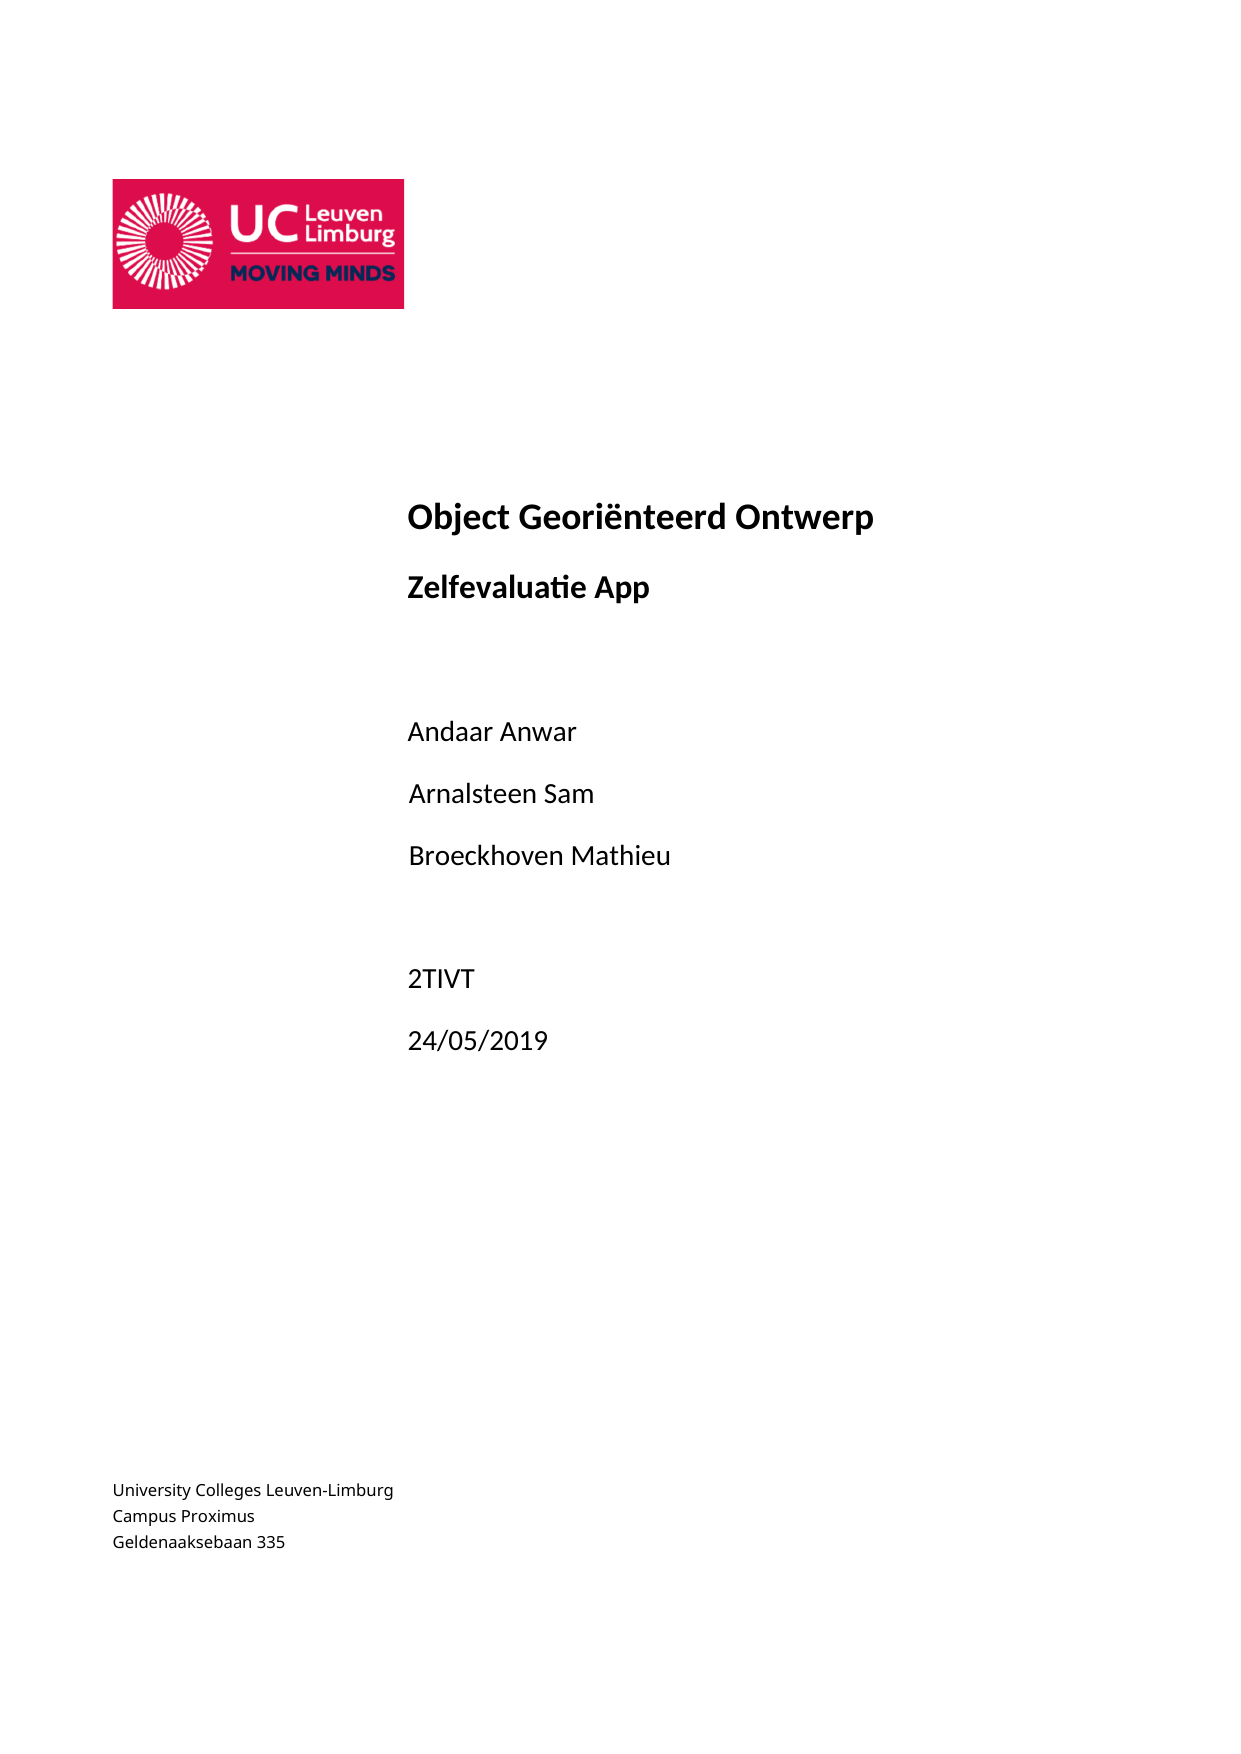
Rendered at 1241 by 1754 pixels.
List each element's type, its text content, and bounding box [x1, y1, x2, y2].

text Zelfevaluatie App [112, 566, 1128, 607]
text Arnalsteen Sam [112, 775, 1128, 810]
text Broeckhoven Mathieu [112, 837, 1128, 872]
text 2TIVT [112, 960, 1128, 996]
picture [112, 179, 405, 309]
text Object Georiënteerd Ontwerp [112, 493, 1128, 538]
text University Colleges Leuven-Limburg Campus Proximus Geldenaaksebaan 335 3001 Heverlee Tel. +32 (0) 16 375 700 [112, 1349, 1128, 1554]
text Andaar Anwar [112, 713, 1128, 749]
text 24/05/2019 [112, 1022, 1128, 1057]
